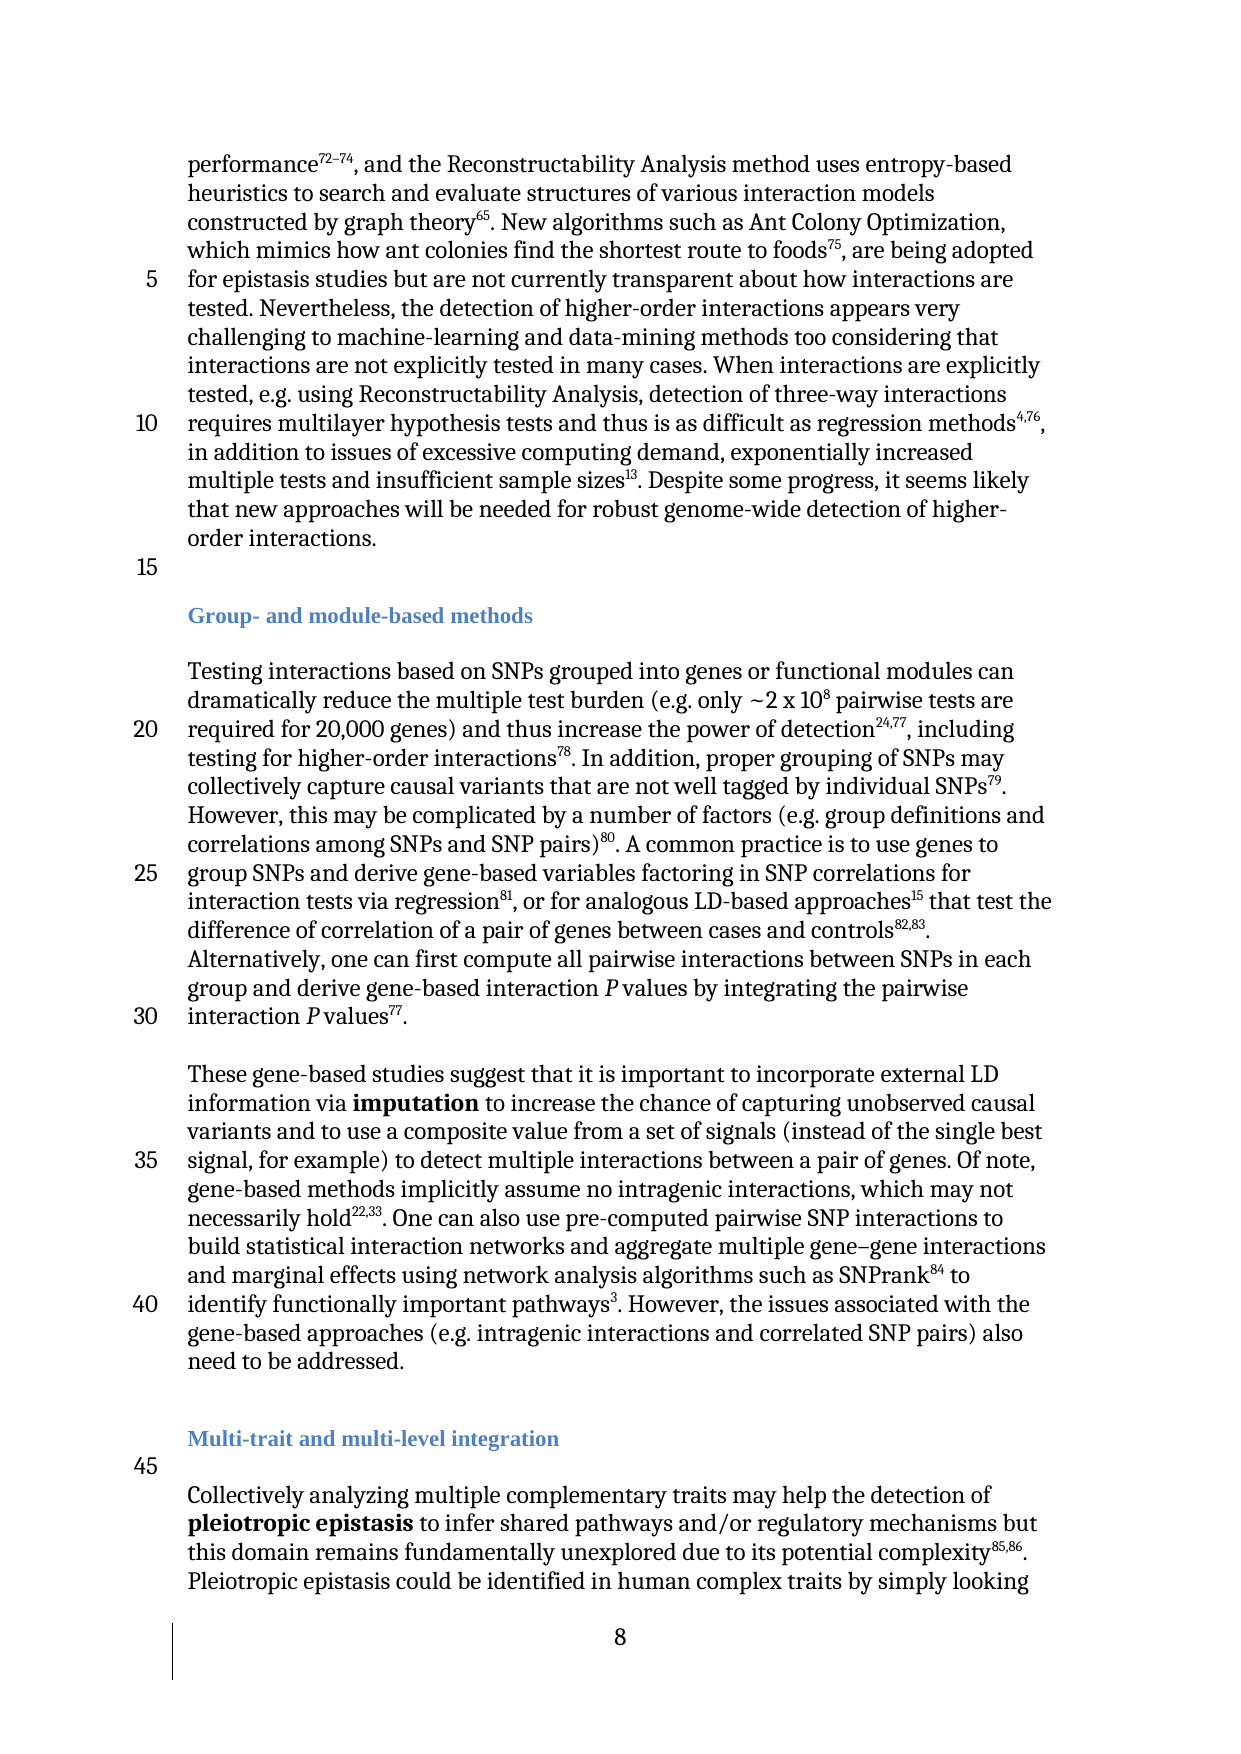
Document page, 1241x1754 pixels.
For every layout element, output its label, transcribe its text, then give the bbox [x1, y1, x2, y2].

text Testing interactions based on SNPs grouped into genes or functional modules can dramatically reduce the multiple test burden (e.g. only ~2 x 108 pairwise tests are required for 20,000 genes) and thus increase the power of detection24,77, including testing for higher-order interactions78. In addition, proper grouping of SNPs may collectively capture causal variants that are not well tagged by individual SNPs79. However, this may be complicated by a number of factors (e.g. group definitions and correlations among SNPs and SNP pairs)80. A common practice is to use genes to group SNPs and derive gene-based variables factoring in SNP correlations for interaction tests via regression81, or for analogous LD-based approaches15 that test the difference of correlation of a pair of genes between cases and controls82,83. Alternatively, one can first compute all pairwise interactions between SNPs in each group and derive gene-based interaction P values by integrating the pairwise interaction P values77. [187, 657, 1053, 1031]
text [187, 150, 1053, 552]
subtitle Multi-trait and multi-level integration [187, 1426, 1053, 1452]
text These gene-based studies suggest that it is important to incorporate external LD information via imputation to increase the chance of capturing unobserved causal variants and to use a composite value from a set of signals (instead of the single best signal, for example) to detect multiple interactions between a pair of genes. Of note, gene-based methods implicitly assume no intragenic interactions, which may not necessarily hold22,33. One can also use pre-computed pairwise SNP interactions to build statistical interaction networks and aggregate multiple gene–gene interactions and marginal effects using network analysis algorithms such as SNPrank84 to identify functionally important pathways3. However, the issues associated with the gene-based approaches (e.g. intragenic interactions and correlated SNP pairs) also need to be addressed. [187, 1060, 1053, 1376]
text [187, 1481, 1053, 1596]
subtitle Group- and module-based methods [187, 602, 1053, 628]
